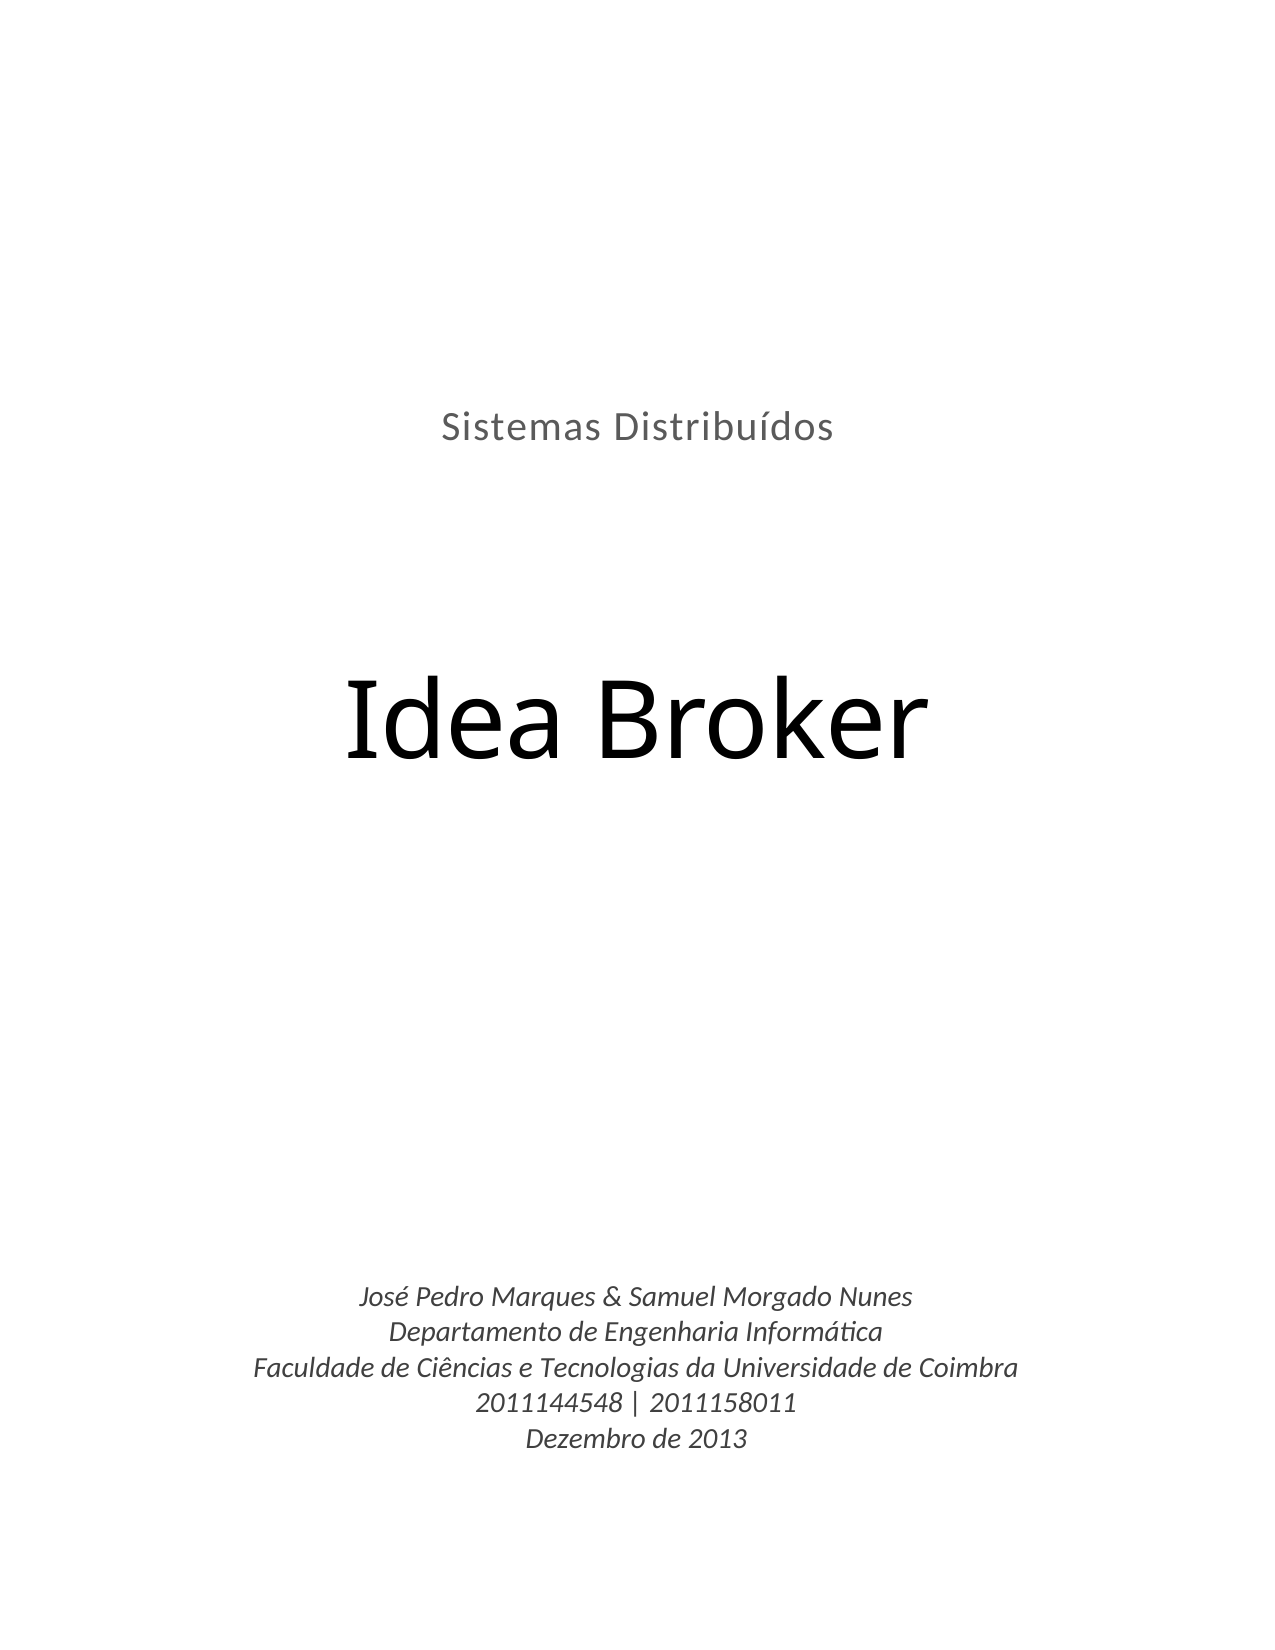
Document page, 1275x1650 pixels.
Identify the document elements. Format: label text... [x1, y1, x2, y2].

text 2011144548 | 2011158011 [150, 1384, 1125, 1420]
text Dezembro de 2013 [150, 1420, 1125, 1456]
text José Pedro Marques & Samuel Morgado Nunes [150, 1278, 1125, 1313]
text Faculdade de Ciências e Tecnologias da Universidade de Coimbra [150, 1349, 1125, 1384]
text Departamento de Engenharia Informática [150, 1313, 1125, 1349]
title Idea Broker [150, 642, 1125, 790]
subtitle Sistemas Distribuídos [150, 399, 1125, 450]
